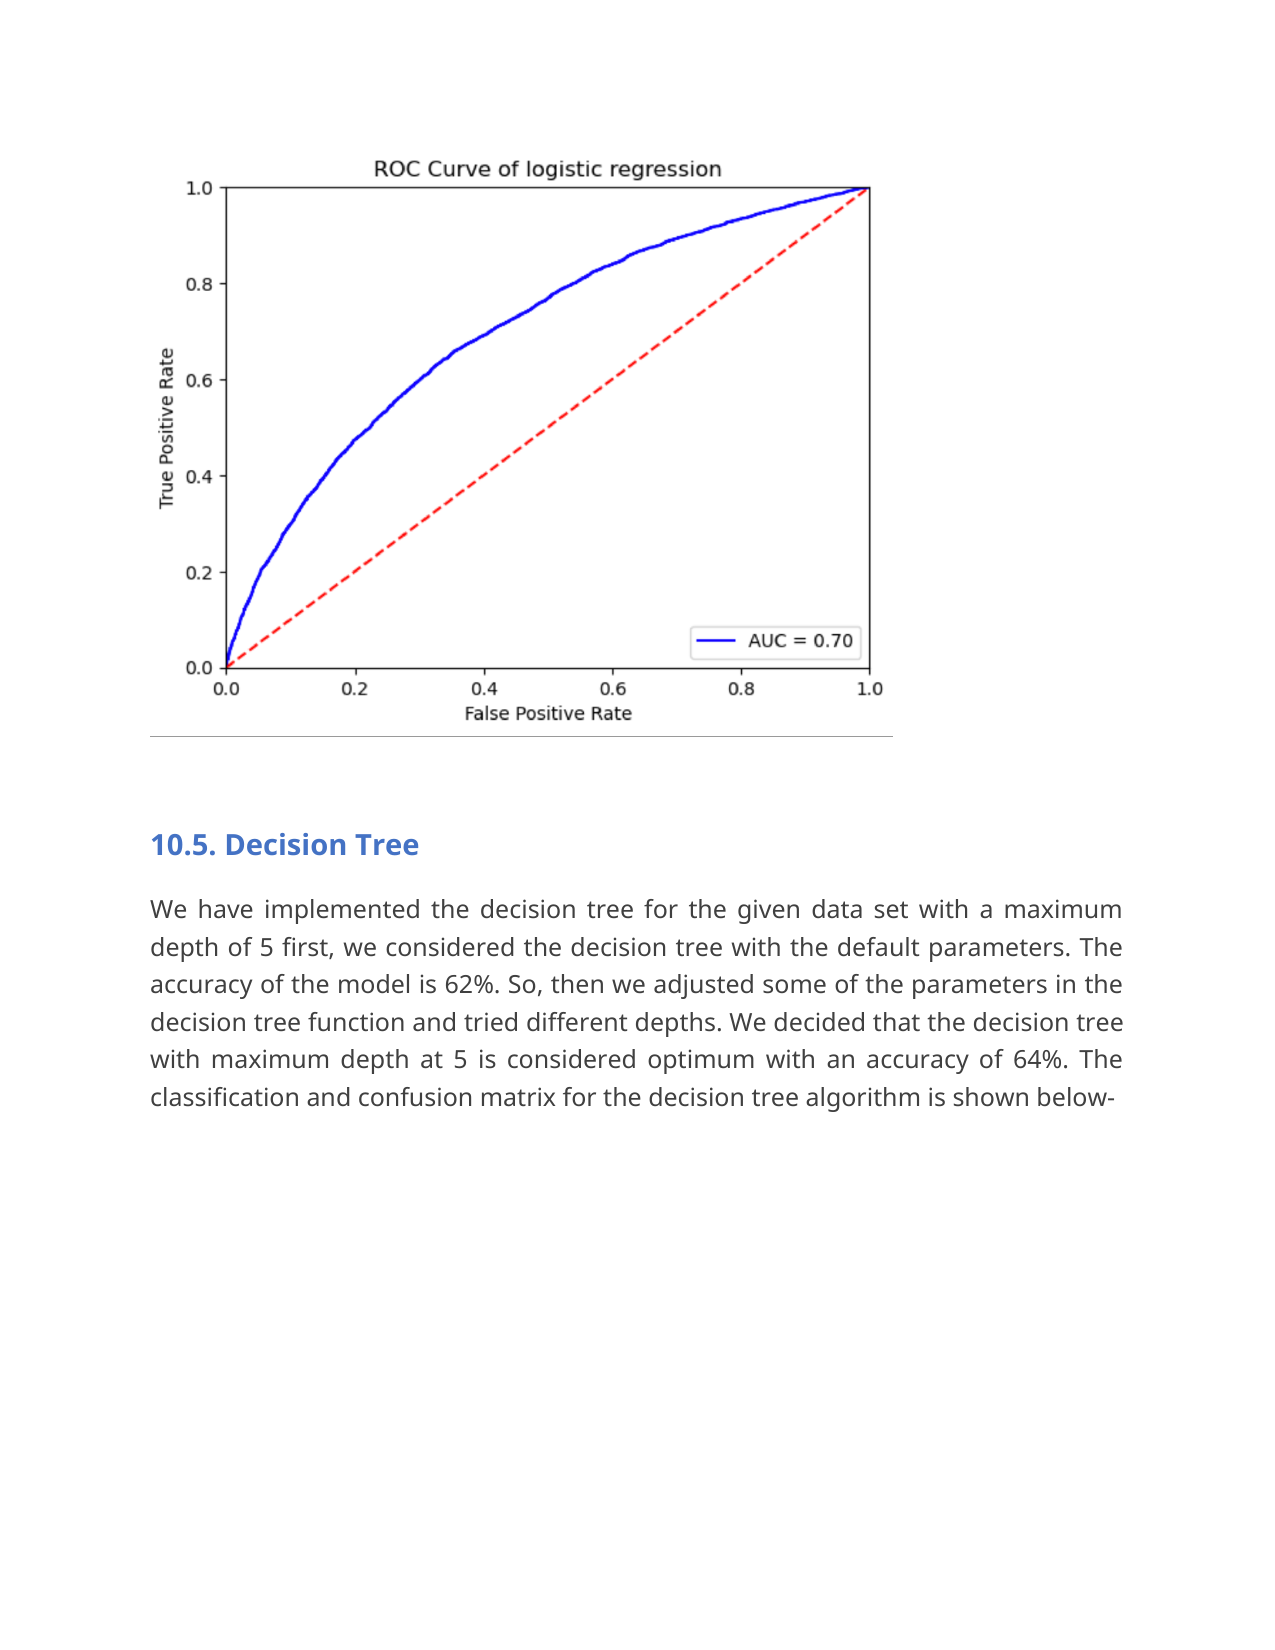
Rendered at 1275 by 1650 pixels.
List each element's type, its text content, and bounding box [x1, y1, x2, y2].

text 10.5. Decision Tree [150, 824, 1125, 864]
picture [150, 150, 893, 737]
text We have implemented the decision tree for the given data set with a maximum depth of 5 first, we considered the decision tree with the default parameters. The accuracy of the model is 62%. So, then we adjusted some of the parameters in the decision tree function and tried different depths. We decided that the decision tree with maximum depth at 5 is considered optimum with an accuracy of 64%. The classification and confusion matrix for the decision tree algorithm is shown below- [150, 889, 1125, 1114]
